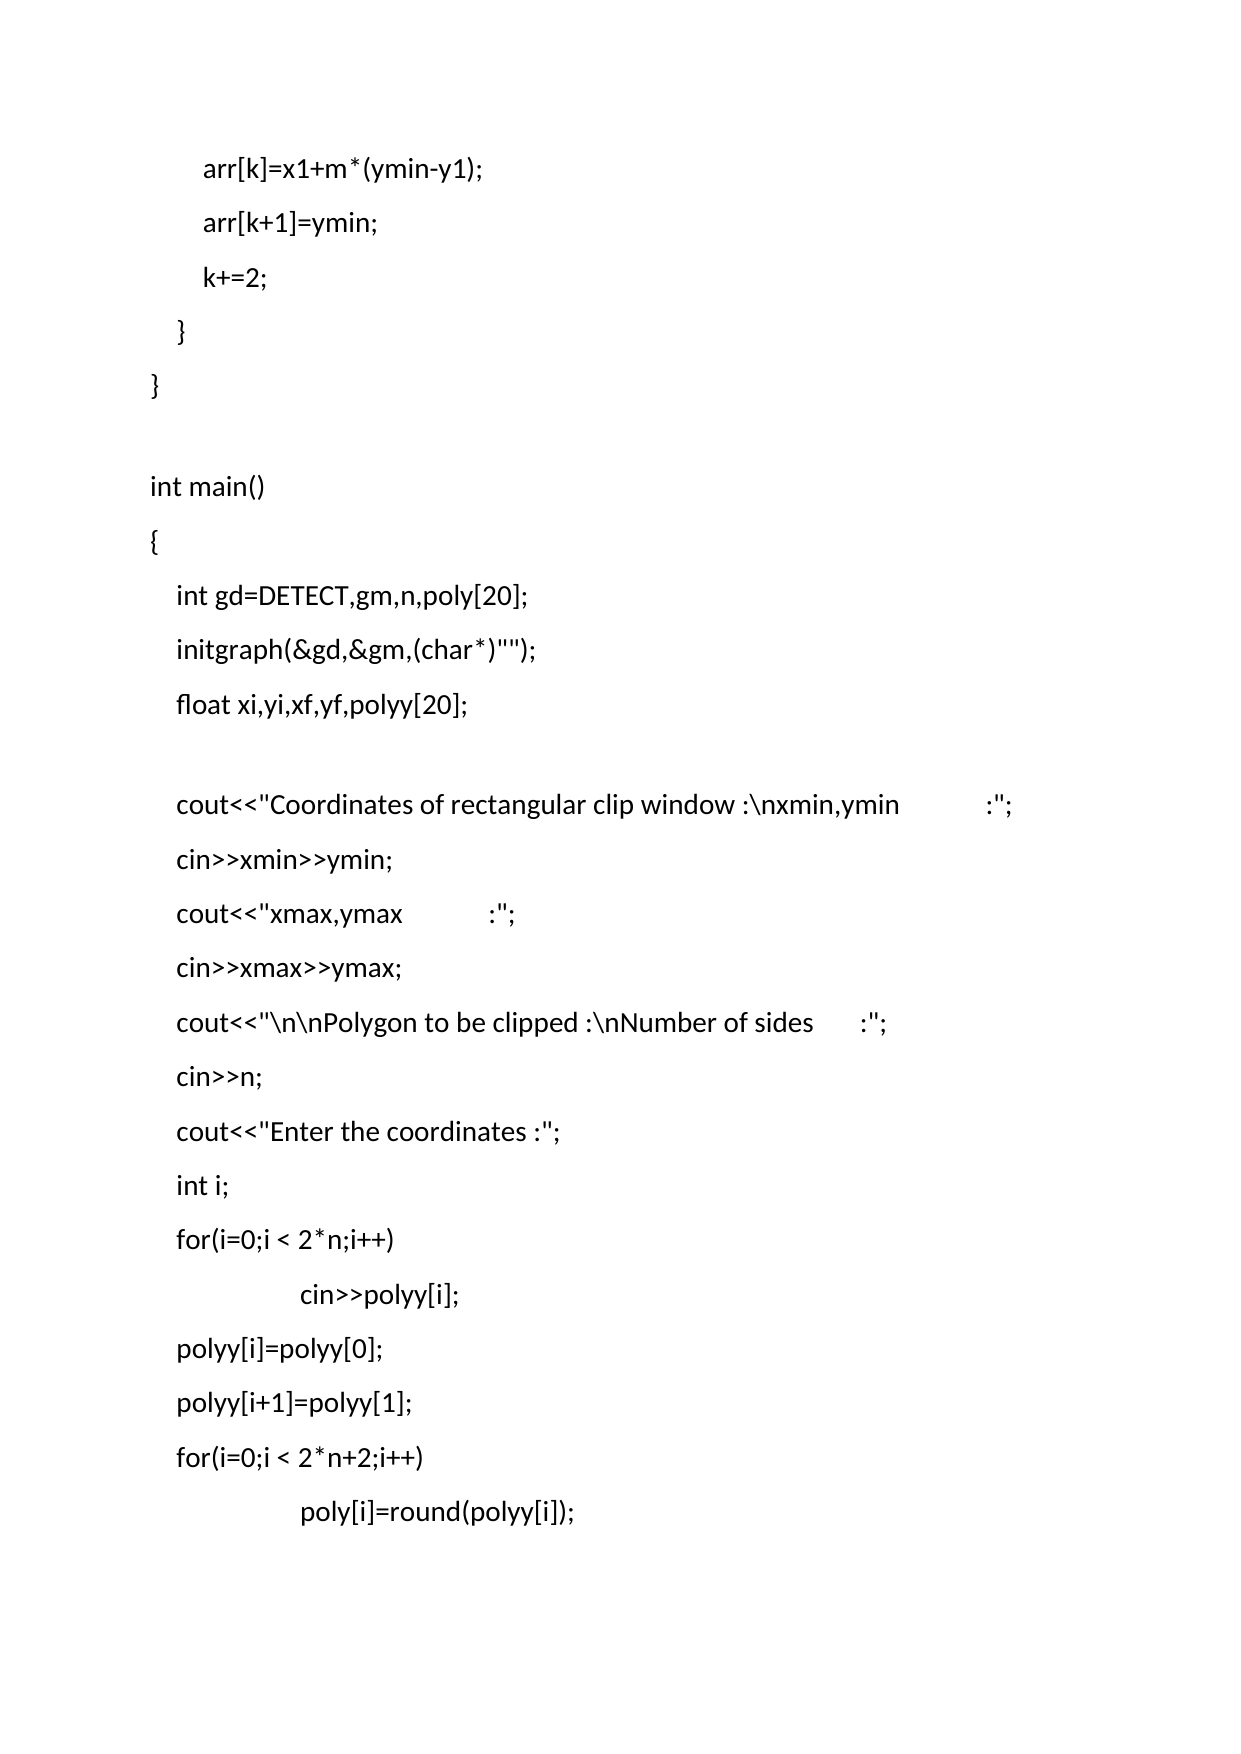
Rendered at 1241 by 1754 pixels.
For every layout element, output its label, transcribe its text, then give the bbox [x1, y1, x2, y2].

text for(i=0;i < 2*n;i++) [150, 1221, 1090, 1257]
text int gd=DETECT,gm,n,poly[20]; [150, 577, 1090, 613]
text cin>>polyy[i]; [150, 1276, 1090, 1311]
text cin>>xmin>>ymin; [150, 841, 1090, 876]
text arr[k+1]=ymin; [150, 204, 1090, 240]
text polyy[i+1]=polyy[1]; [150, 1384, 1090, 1420]
text cin>>xmax>>ymax; [150, 949, 1090, 985]
text cout<<"xmax,ymax :"; [150, 895, 1090, 931]
text cout<<"Enter the coordinates :"; [150, 1113, 1090, 1148]
text } [150, 313, 1090, 349]
text cin>>n; [150, 1058, 1090, 1094]
text float xi,yi,xf,yf,polyy[20]; [150, 686, 1090, 721]
text initgraph(&gd,&gm,(char*)""); [150, 631, 1090, 667]
text } [150, 367, 1090, 403]
text k+=2; [150, 259, 1090, 294]
text poly[i]=round(polyy[i]); [150, 1493, 1090, 1529]
text for(i=0;i < 2*n+2;i++) [150, 1439, 1090, 1474]
text int i; [150, 1167, 1090, 1203]
text polyy[i]=polyy[0]; [150, 1330, 1090, 1366]
text int main() [150, 468, 1090, 504]
text arr[k]=x1+m*(ymin-y1); [150, 150, 1090, 186]
text cout<<"Coordinates of rectangular clip window :\nxmin,ymin :"; [150, 786, 1090, 822]
text cout<<"\n\nPolygon to be clipped :\nNumber of sides :"; [150, 1004, 1090, 1039]
text { [150, 523, 1090, 558]
